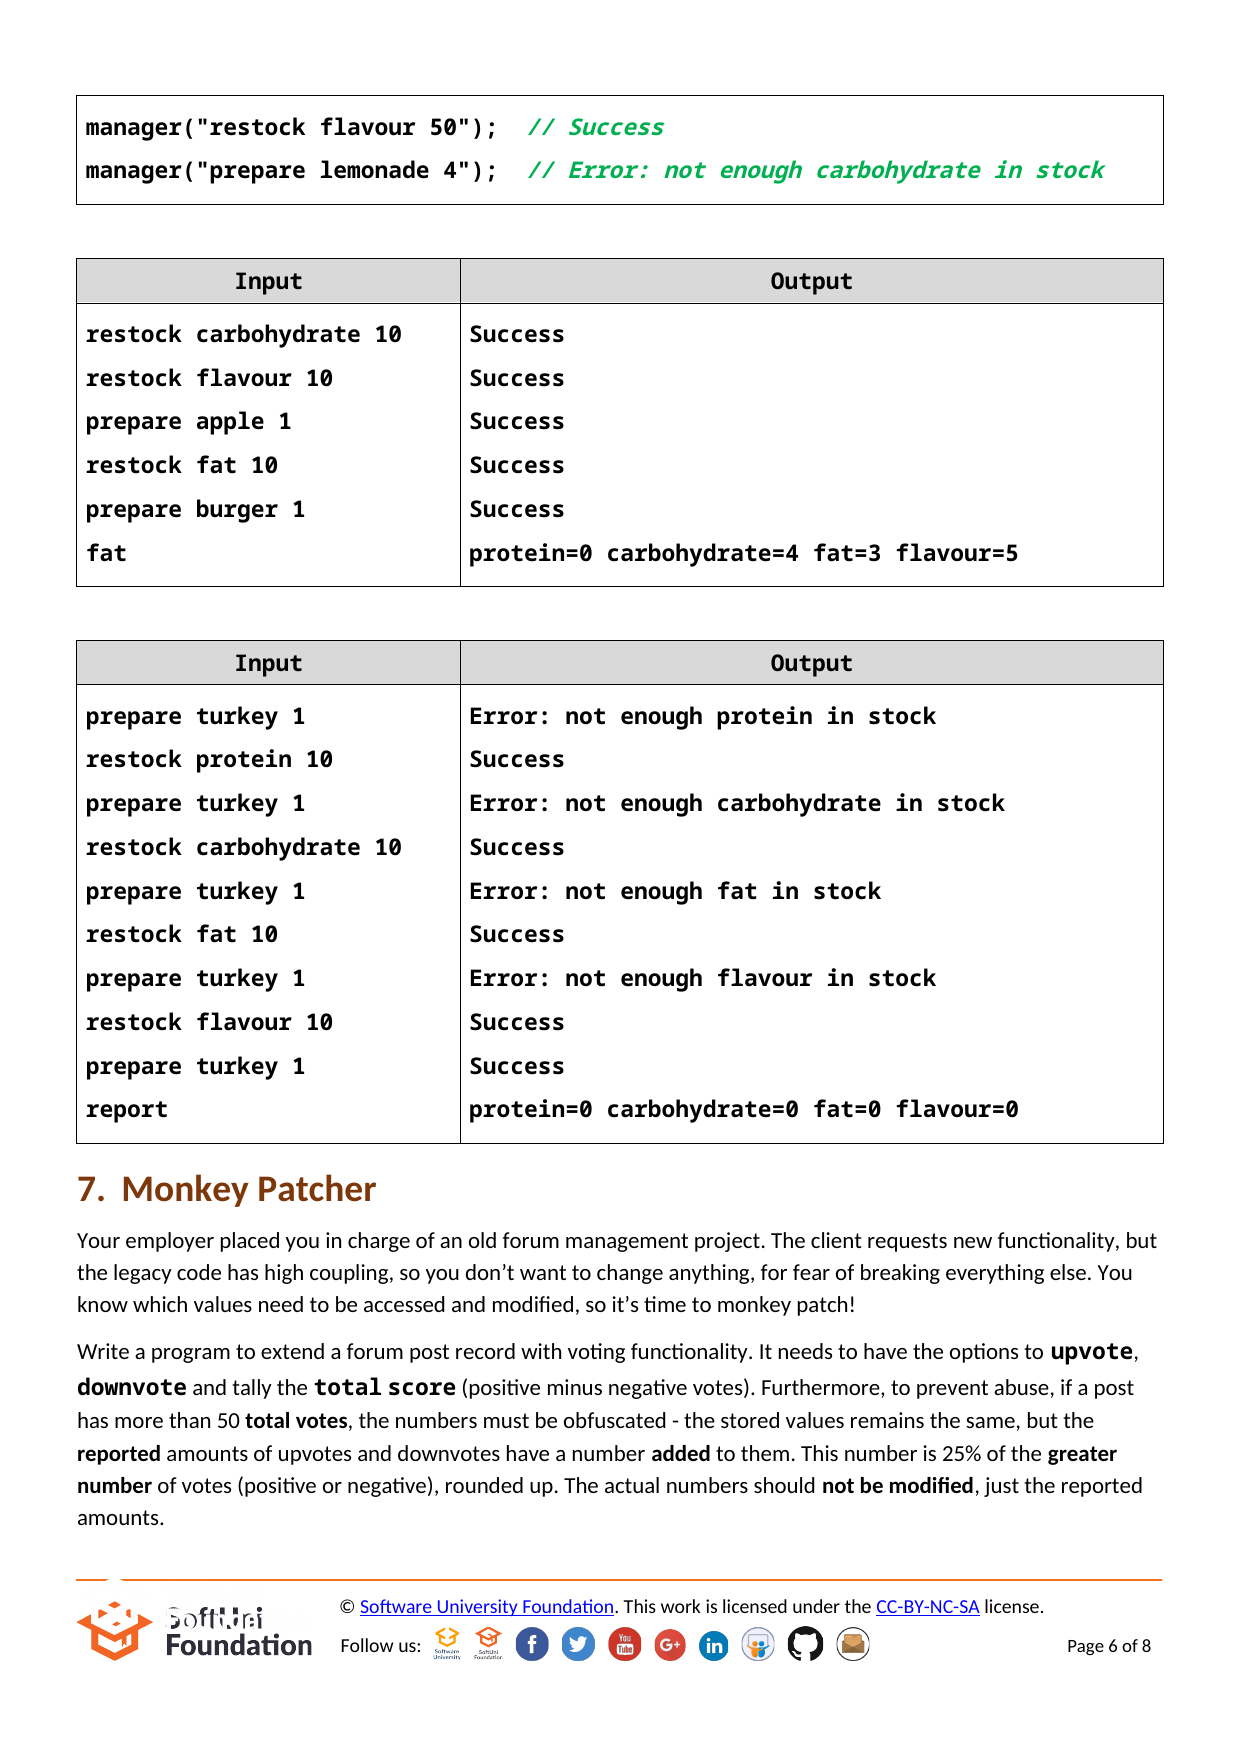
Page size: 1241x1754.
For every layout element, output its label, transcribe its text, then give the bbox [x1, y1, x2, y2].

picture [699, 1631, 708, 1640]
text Your employer placed you in charge of an old forum management project. The client requests new functionality, but the legacy code has high coupling, so you don’t want to change anything, for fear of breaking everything else. You know which values need to be accessed and modified, so it’s time to monkey patch! [77, 1226, 1163, 1318]
table_cell restock carbohydrate 10 restock flavour 10 prepare apple 1 restock fat 10 prepare burger 1 fat [77, 304, 460, 586]
picture [433, 1627, 461, 1661]
picture [720, 1631, 729, 1640]
picture [787, 1626, 824, 1661]
picture [713, 1643, 722, 1652]
text Write a program to extend a forum post record with voting functionality. It needs to have the options to upvote, downvote and tally the total score (positive minus negative votes). Furthermore, to prevent abuse, if a post has more than 50 total votes, the numbers must be obfuscated - the stored values remains the same, but the reported amounts of upvotes and downvotes have a number added to them. This number is 25% of the greater number of votes (positive or negative), rounded up. The actual numbers should not be modified, just the reported amounts. [77, 1335, 1163, 1531]
picture [76, 1577, 312, 1661]
table_cell let manager = solution(); manager("restock flavour 50"); // Success manager("prepare lemonade 4"); // Error: not enough carbohydrate in stock [77, 96, 1163, 204]
subtitle Monkey Patcher [77, 1165, 1163, 1211]
table_header Output [461, 259, 1163, 302]
table_header Input [77, 259, 460, 302]
table_cell prepare turkey 1 restock protein 10 prepare turkey 1 restock carbohydrate 10 prepare turkey 1 restock fat 10 prepare turkey 1 restock flavour 10 prepare turkey 1 report [77, 685, 460, 1143]
picture [654, 1629, 686, 1661]
picture [699, 1652, 708, 1661]
picture [720, 1652, 729, 1661]
picture [741, 1627, 775, 1661]
picture [474, 1627, 503, 1661]
picture [608, 1627, 642, 1661]
picture [515, 1627, 549, 1661]
table_header Output [461, 641, 1163, 684]
table_header Input [77, 641, 460, 684]
table_cell Success Success Success Success Success protein=0 carbohydrate=4 fat=3 flavour=5 [461, 304, 1163, 586]
picture [836, 1627, 870, 1661]
picture [562, 1627, 595, 1661]
table_cell Error: not enough protein in stock Success Error: not enough carbohydrate in stock Success Error: not enough fat in stock Success Error: not enough flavour in stock Success Success protein=0 carbohydrate=0 fat=0 flavour=0 [461, 685, 1163, 1143]
